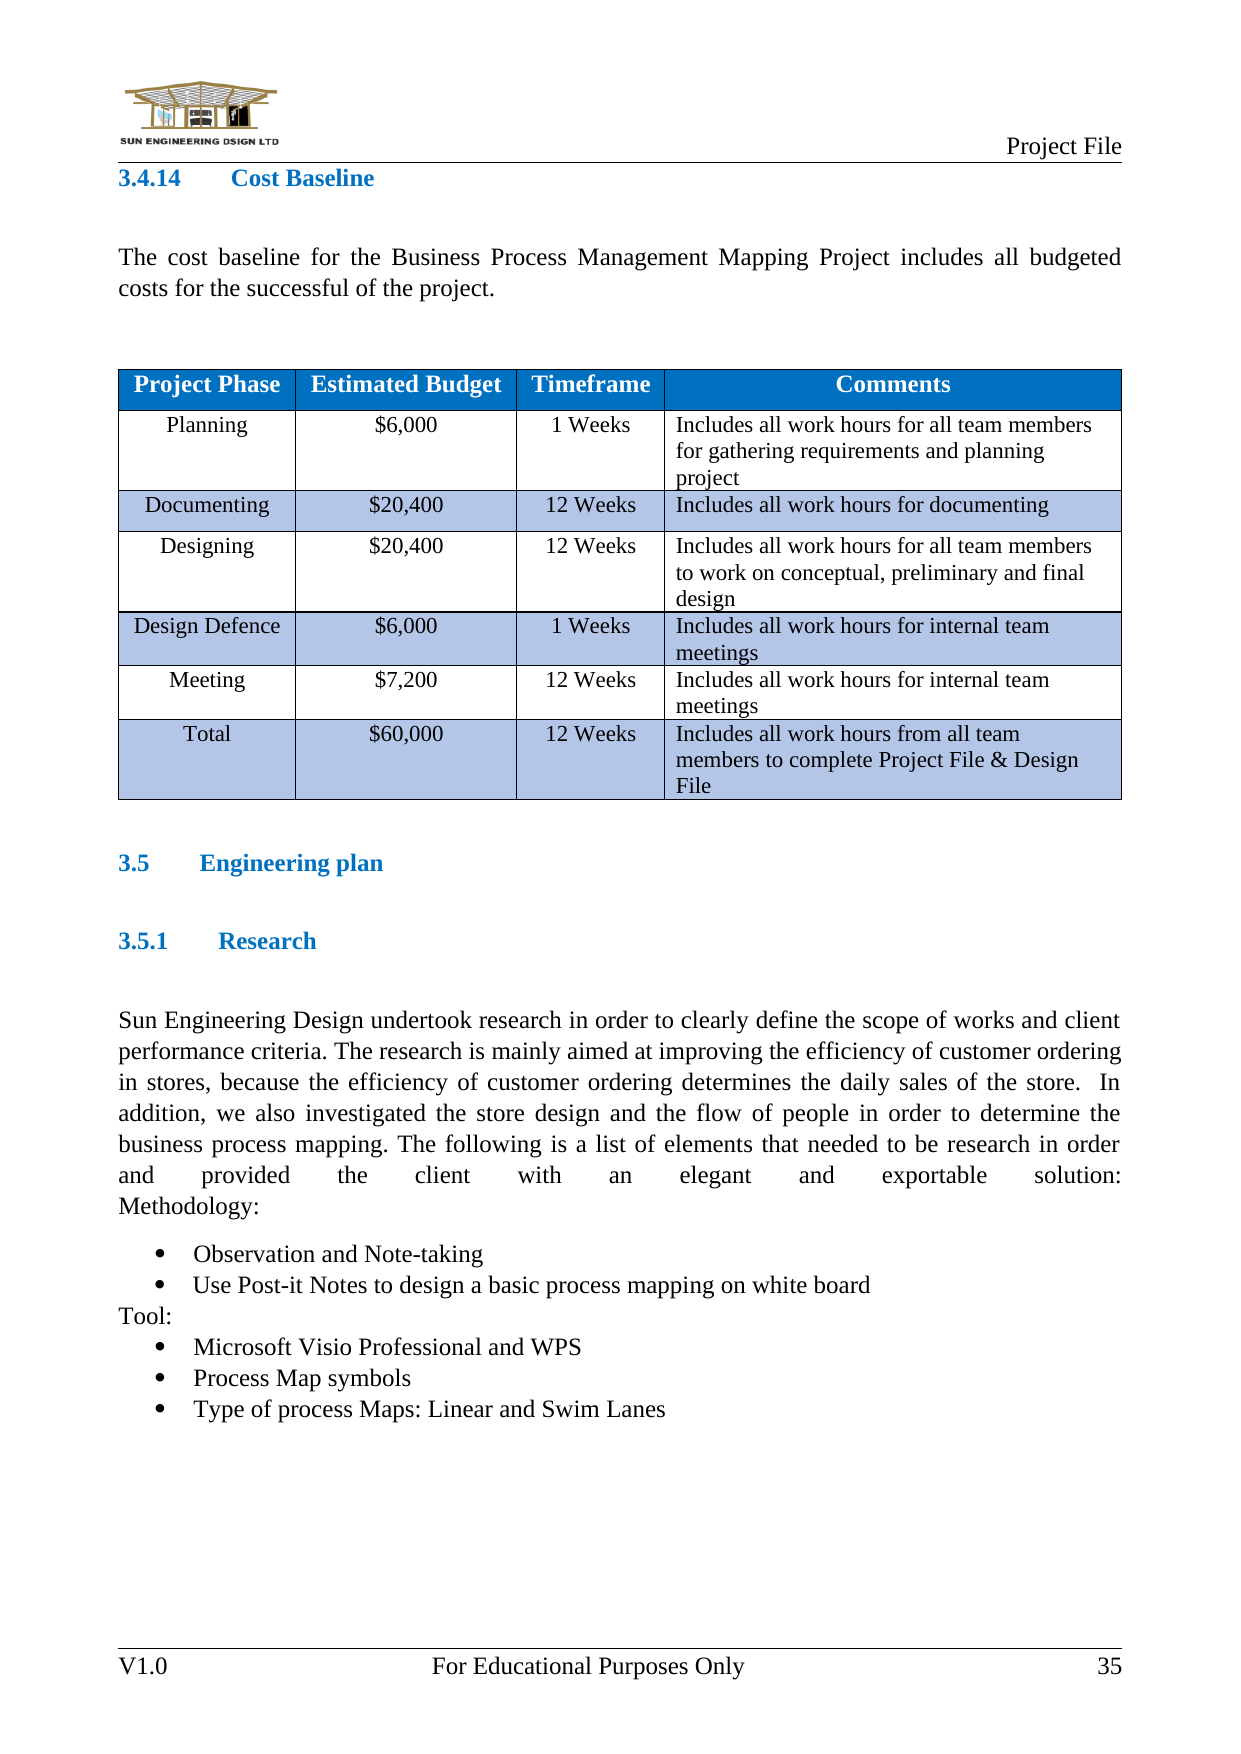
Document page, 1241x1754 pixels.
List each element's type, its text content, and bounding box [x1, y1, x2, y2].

picture [118, 76, 281, 151]
text 3.4.14 Cost Baseline [118, 163, 1122, 192]
table_cell 12 Weeks [517, 720, 664, 799]
table_cell 12 Weeks [517, 491, 664, 531]
table_cell Design Defence [119, 613, 295, 665]
table_cell Includes all work hours from all team members to complete Project File & Design File [665, 720, 1121, 799]
text 3.5.1 Research [118, 926, 1122, 955]
table_cell 12 Weeks [517, 532, 664, 611]
table_cell $6,000 [296, 613, 516, 665]
table_cell Documenting [119, 491, 295, 531]
table_cell Includes all work hours for internal team meetings [665, 613, 1121, 665]
table_cell Designing [119, 532, 295, 611]
table_cell Includes all work hours for all team members for gathering requirements and planning project [665, 411, 1121, 490]
text 3.5 Engineering plan [118, 848, 1122, 876]
table_header Timeframe [517, 370, 664, 410]
table_header Estimated Budget [296, 370, 516, 410]
table_cell 1 Weeks [517, 411, 664, 490]
table_cell $60,000 [296, 720, 516, 799]
table_cell $20,400 [296, 491, 516, 531]
table_cell Includes all work hours for internal team meetings [665, 666, 1121, 719]
table_cell 12 Weeks [517, 666, 664, 719]
table_cell Includes all work hours for documenting [665, 491, 1121, 531]
table_cell $7,200 [296, 666, 516, 719]
table_header Project Phase [119, 370, 295, 410]
list Process Map symbols [156, 1363, 1122, 1392]
text Tool: [118, 1301, 1122, 1330]
table_cell Planning [119, 411, 295, 490]
table_cell Total [119, 720, 295, 799]
list Use Post-it Notes to design a basic process mapping on white board [155, 1270, 1122, 1299]
text Sun Engineering Design undertook research in order to clearly define the scope of works and client performance criteria. The research is mainly aimed at improving the efficiency of customer ordering in stores, because the efficiency of customer ordering determines the daily sales of the store. In addition, we also investigated the store design and the flow of people in order to determine the business process mapping. The following is a list of elements that needed to be research in order and provided the client with an elegant and exportable solution: Methodology: [118, 1005, 1122, 1220]
list Observation and Note-taking [156, 1239, 1122, 1268]
table_header Comments [665, 370, 1121, 410]
table_cell $6,000 [296, 411, 516, 490]
table_cell Includes all work hours for all team members to work on conceptual, preliminary and final design [665, 532, 1121, 611]
table_cell Meeting [119, 666, 295, 719]
table_cell 1 Weeks [517, 613, 664, 665]
list Microsoft Visio Professional and WPS [156, 1332, 1122, 1361]
list Type of process Maps: Linear and Swim Lanes [156, 1394, 1122, 1423]
text The cost baseline for the Business Process Management Mapping Project includes all budgeted costs for the successful of the project. [118, 242, 1122, 302]
table_cell $20,400 [296, 532, 516, 611]
